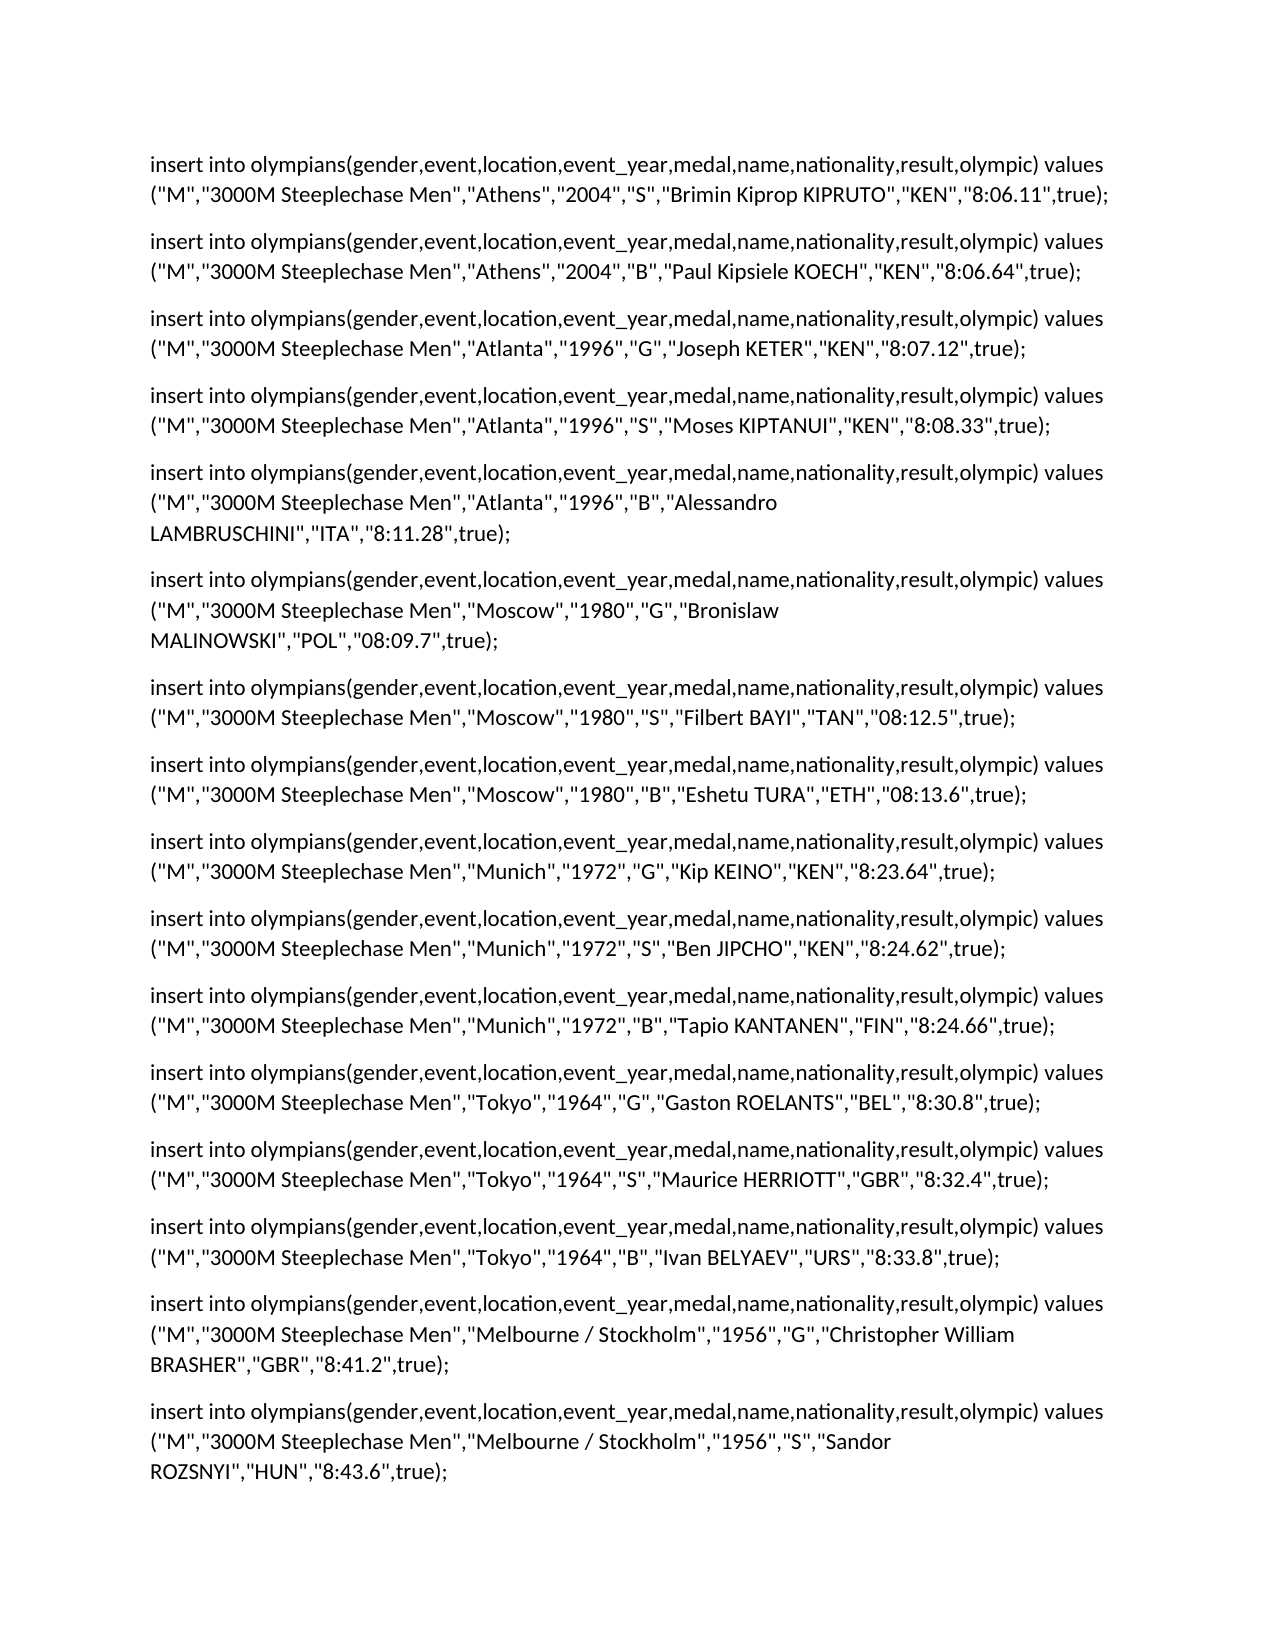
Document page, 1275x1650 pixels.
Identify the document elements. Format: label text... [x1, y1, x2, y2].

text insert into olympians(gender,event,location,event_year,medal,name,nationality,result,olympic) values ("M","3000M Steeplechase Men","Atlanta","1996","G","Joseph KETER","KEN","8:07.12",true); [150, 304, 1125, 362]
text insert into olympians(gender,event,location,event_year,medal,name,nationality,result,olympic) values ("M","3000M Steeplechase Men","Athens","2004","B","Paul Kipsiele KOECH","KEN","8:06.64",true); [150, 227, 1125, 285]
text insert into olympians(gender,event,location,event_year,medal,name,nationality,result,olympic) values ("M","3000M Steeplechase Men","Melbourne / Stockholm","1956","S","Sandor ROZSNYI","HUN","8:43.6",true); [150, 1397, 1125, 1485]
text insert into olympians(gender,event,location,event_year,medal,name,nationality,result,olympic) values ("M","3000M Steeplechase Men","Atlanta","1996","S","Moses KIPTANUI","KEN","8:08.33",true); [150, 381, 1125, 439]
text insert into olympians(gender,event,location,event_year,medal,name,nationality,result,olympic) values ("M","3000M Steeplechase Men","Moscow","1980","S","Filbert BAYI","TAN","08:12.5",true); [150, 673, 1125, 731]
text insert into olympians(gender,event,location,event_year,medal,name,nationality,result,olympic) values ("M","3000M Steeplechase Men","Munich","1972","B","Tapio KANTANEN","FIN","8:24.66",true); [150, 981, 1125, 1039]
text insert into olympians(gender,event,location,event_year,medal,name,nationality,result,olympic) values ("M","3000M Steeplechase Men","Munich","1972","S","Ben JIPCHO","KEN","8:24.62",true); [150, 904, 1125, 962]
text insert into olympians(gender,event,location,event_year,medal,name,nationality,result,olympic) values ("M","3000M Steeplechase Men","Tokyo","1964","G","Gaston ROELANTS","BEL","8:30.8",true); [150, 1058, 1125, 1117]
text insert into olympians(gender,event,location,event_year,medal,name,nationality,result,olympic) values ("M","3000M Steeplechase Men","Tokyo","1964","S","Maurice HERRIOTT","GBR","8:32.4",true); [150, 1135, 1125, 1194]
text insert into olympians(gender,event,location,event_year,medal,name,nationality,result,olympic) values ("M","3000M Steeplechase Men","Moscow","1980","B","Eshetu TURA","ETH","08:13.6",true); [150, 750, 1125, 808]
text insert into olympians(gender,event,location,event_year,medal,name,nationality,result,olympic) values ("M","3000M Steeplechase Men","Munich","1972","G","Kip KEINO","KEN","8:23.64",true); [150, 827, 1125, 885]
text insert into olympians(gender,event,location,event_year,medal,name,nationality,result,olympic) values ("M","3000M Steeplechase Men","Tokyo","1964","B","Ivan BELYAEV","URS","8:33.8",true); [150, 1212, 1125, 1271]
text insert into olympians(gender,event,location,event_year,medal,name,nationality,result,olympic) values ("M","3000M Steeplechase Men","Moscow","1980","G","Bronislaw MALINOWSKI","POL","08:09.7",true); [150, 566, 1125, 654]
text insert into olympians(gender,event,location,event_year,medal,name,nationality,result,olympic) values ("M","3000M Steeplechase Men","Athens","2004","S","Brimin Kiprop KIPRUTO","KEN","8:06.11",true); [150, 150, 1125, 208]
text insert into olympians(gender,event,location,event_year,medal,name,nationality,result,olympic) values ("M","3000M Steeplechase Men","Atlanta","1996","B","Alessandro LAMBRUSCHINI","ITA","8:11.28",true); [150, 458, 1125, 547]
text insert into olympians(gender,event,location,event_year,medal,name,nationality,result,olympic) values ("M","3000M Steeplechase Men","Melbourne / Stockholm","1956","G","Christopher William BRASHER","GBR","8:41.2",true); [150, 1289, 1125, 1378]
